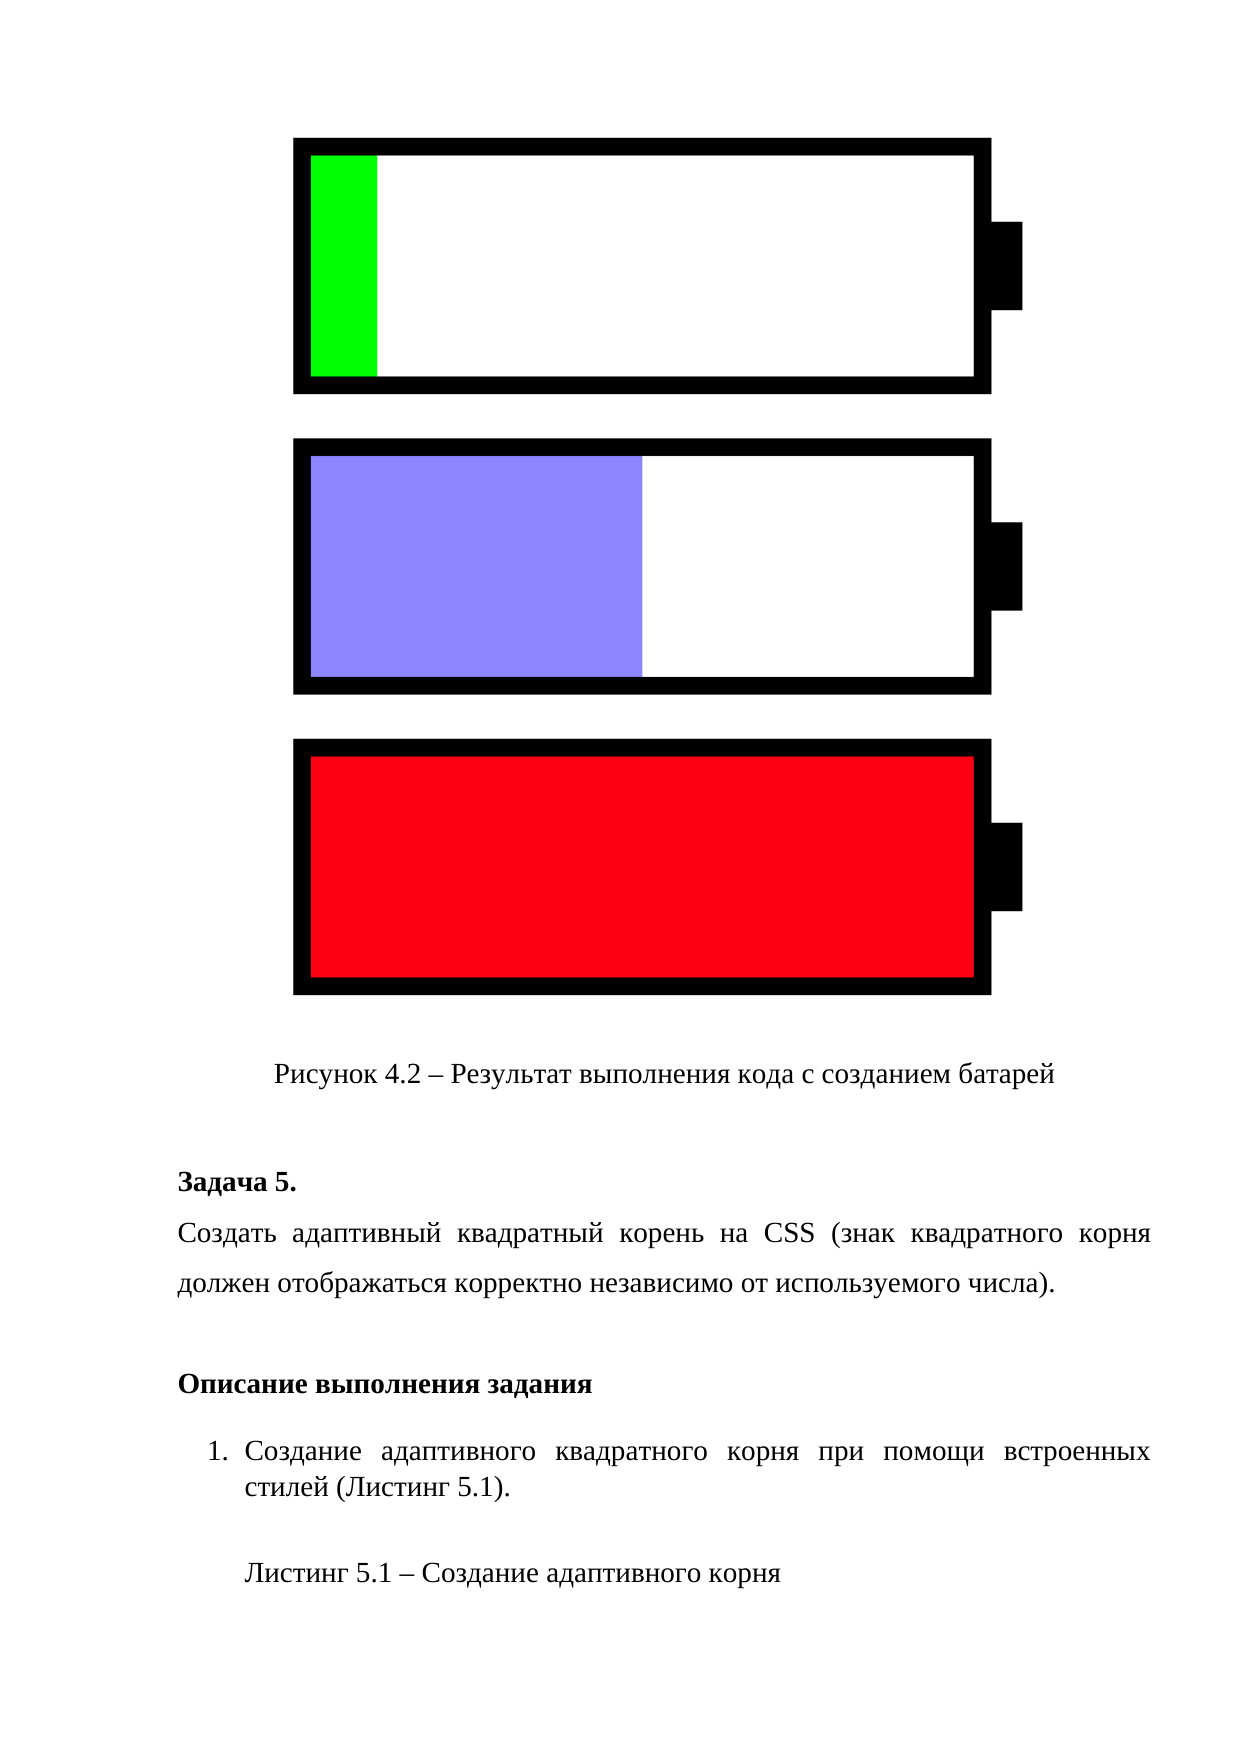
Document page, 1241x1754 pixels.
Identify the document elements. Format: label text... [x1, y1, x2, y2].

subtitle Задача 5. [177, 1164, 1152, 1198]
text Листинг 5.1 – Создание адаптивного корня [244, 1555, 1152, 1589]
picture [269, 118, 1060, 1025]
text Описание выполнения задания [177, 1366, 1152, 1399]
list Создание адаптивного квадратного корня при помощи встроенных стилей (Листинг 5.1). [207, 1433, 1152, 1502]
text Рисунок 4.2 – Результат выполнения кода с созданием батарей [177, 1056, 1152, 1089]
text Создать адаптивный квадратный корень на CSS (знак квадратного корня должен отображаться корректно независимо от используемого числа). [177, 1215, 1152, 1299]
